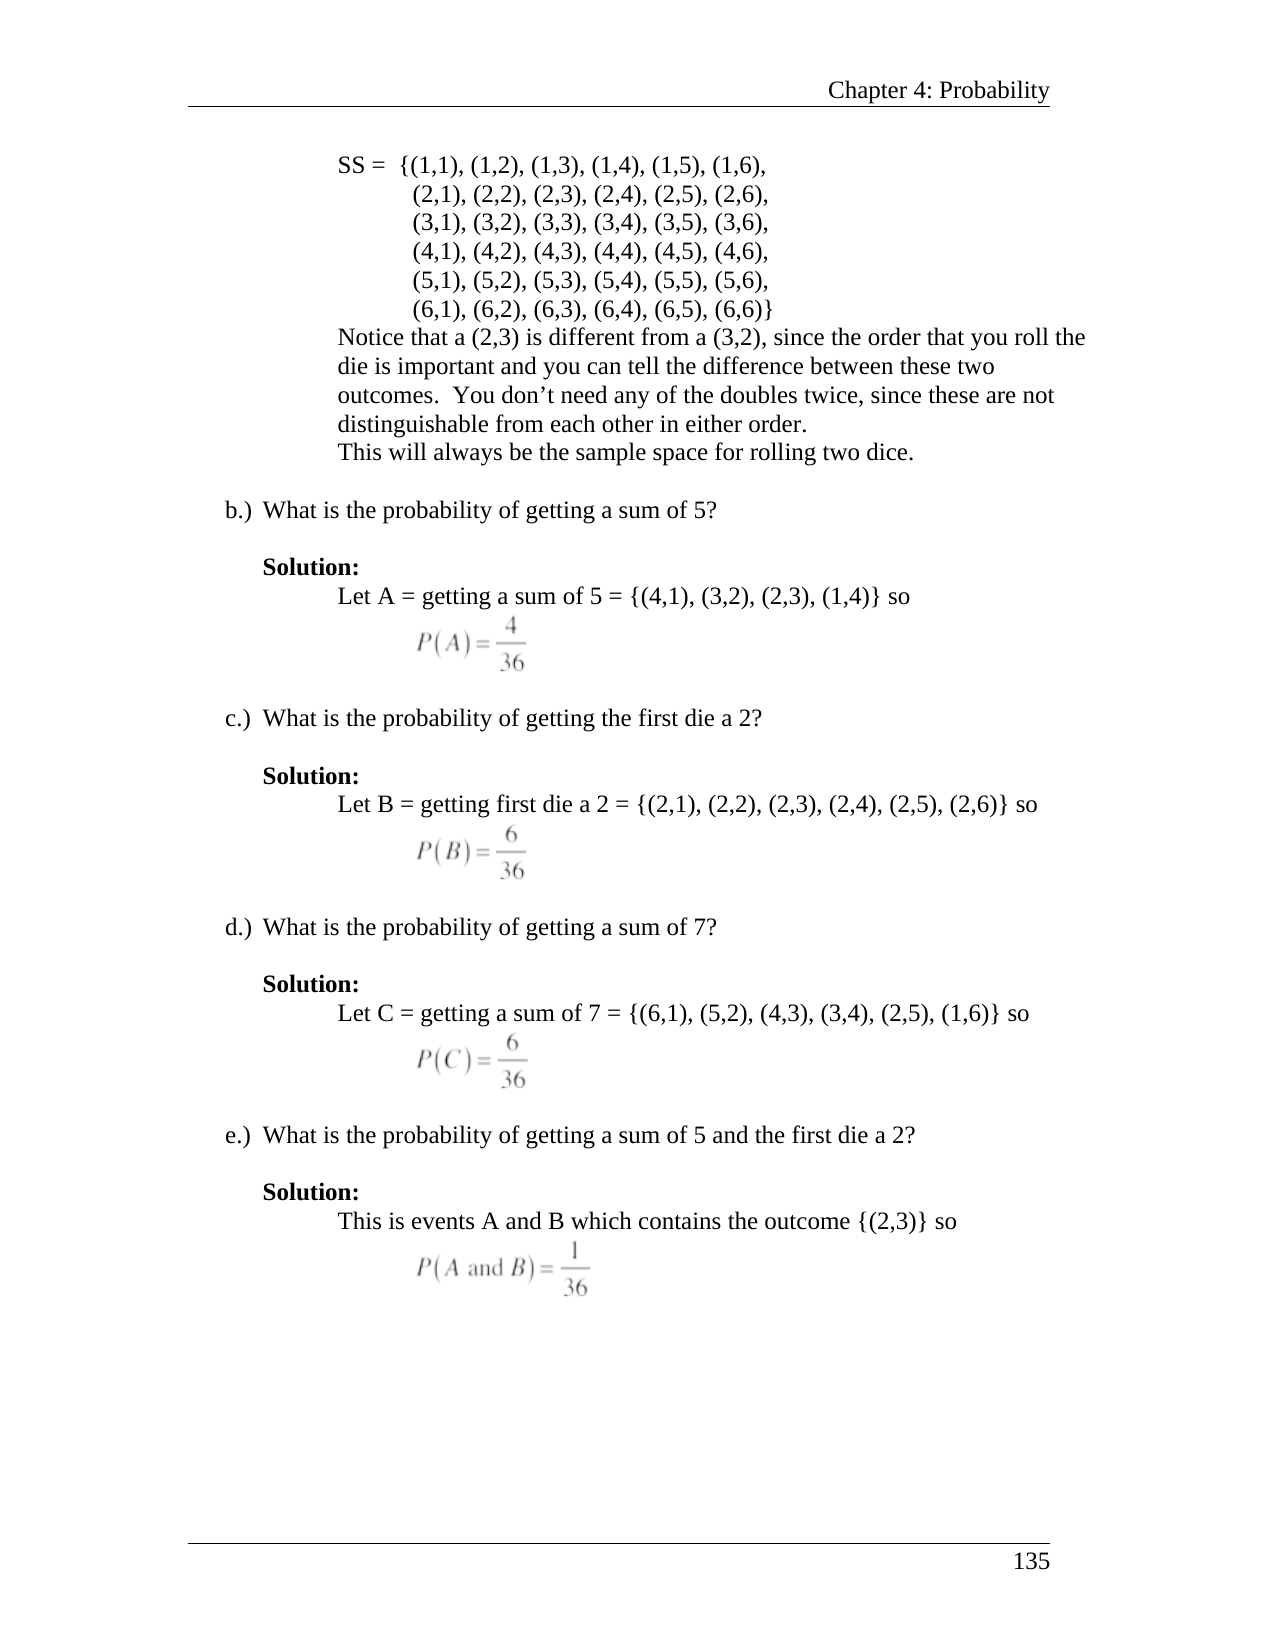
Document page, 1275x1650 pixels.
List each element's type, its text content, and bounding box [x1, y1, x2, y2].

list (5,1), (5,2), (5,3), (5,4), (5,5), (5,6), [337, 265, 1087, 294]
list (4,1), (4,2), (4,3), (4,4), (4,5), (4,6), [337, 236, 1087, 265]
list Let C = getting a sum of 7 = {(6,1), (5,2), (4,3), (3,4), (2,5), (1,6)} so [337, 998, 1087, 1027]
list What is the probability of getting a sum of 7? [225, 912, 1087, 940]
list This is events A and B which contains the outcome {(2,3)} so [337, 1206, 1087, 1235]
list Solution: [262, 552, 1087, 581]
text Let A = getting a sum of 5 = {(4,1), (3,2), (2,3), (1,4)} so [337, 581, 1087, 610]
list This will always be the sample space for rolling two dice. [337, 437, 1087, 466]
list Let B = getting first die a 2 = {(2,1), (2,2), (2,3), (2,4), (2,5), (2,6)} so [337, 789, 1087, 818]
list (6,1), (6,2), (6,3), (6,4), (6,5), (6,6)} [337, 294, 1087, 322]
list Solution: [262, 761, 1087, 789]
list (2,1), (2,2), (2,3), (2,4), (2,5), (2,6), [337, 179, 1087, 207]
list Solution: [262, 1177, 1087, 1206]
list What is the probability of getting a sum of 5? [225, 495, 1087, 524]
list SS = {(1,1), (1,2), (1,3), (1,4), (1,5), (1,6), [337, 150, 1087, 179]
list Solution: [262, 969, 1087, 998]
list (3,1), (3,2), (3,3), (3,4), (3,5), (3,6), [337, 207, 1087, 236]
list What is the probability of getting a sum of 5 and the first die a 2? [225, 1120, 1087, 1149]
list Notice that a (2,3) is different from a (3,2), since the order that you roll the die is important and you can tell the difference between these two outcomes. You don’t need any of the doubles twice, since these are not distinguishable from each other in either order. [337, 322, 1087, 437]
list What is the probability of getting the first die a 2? [225, 703, 1087, 732]
